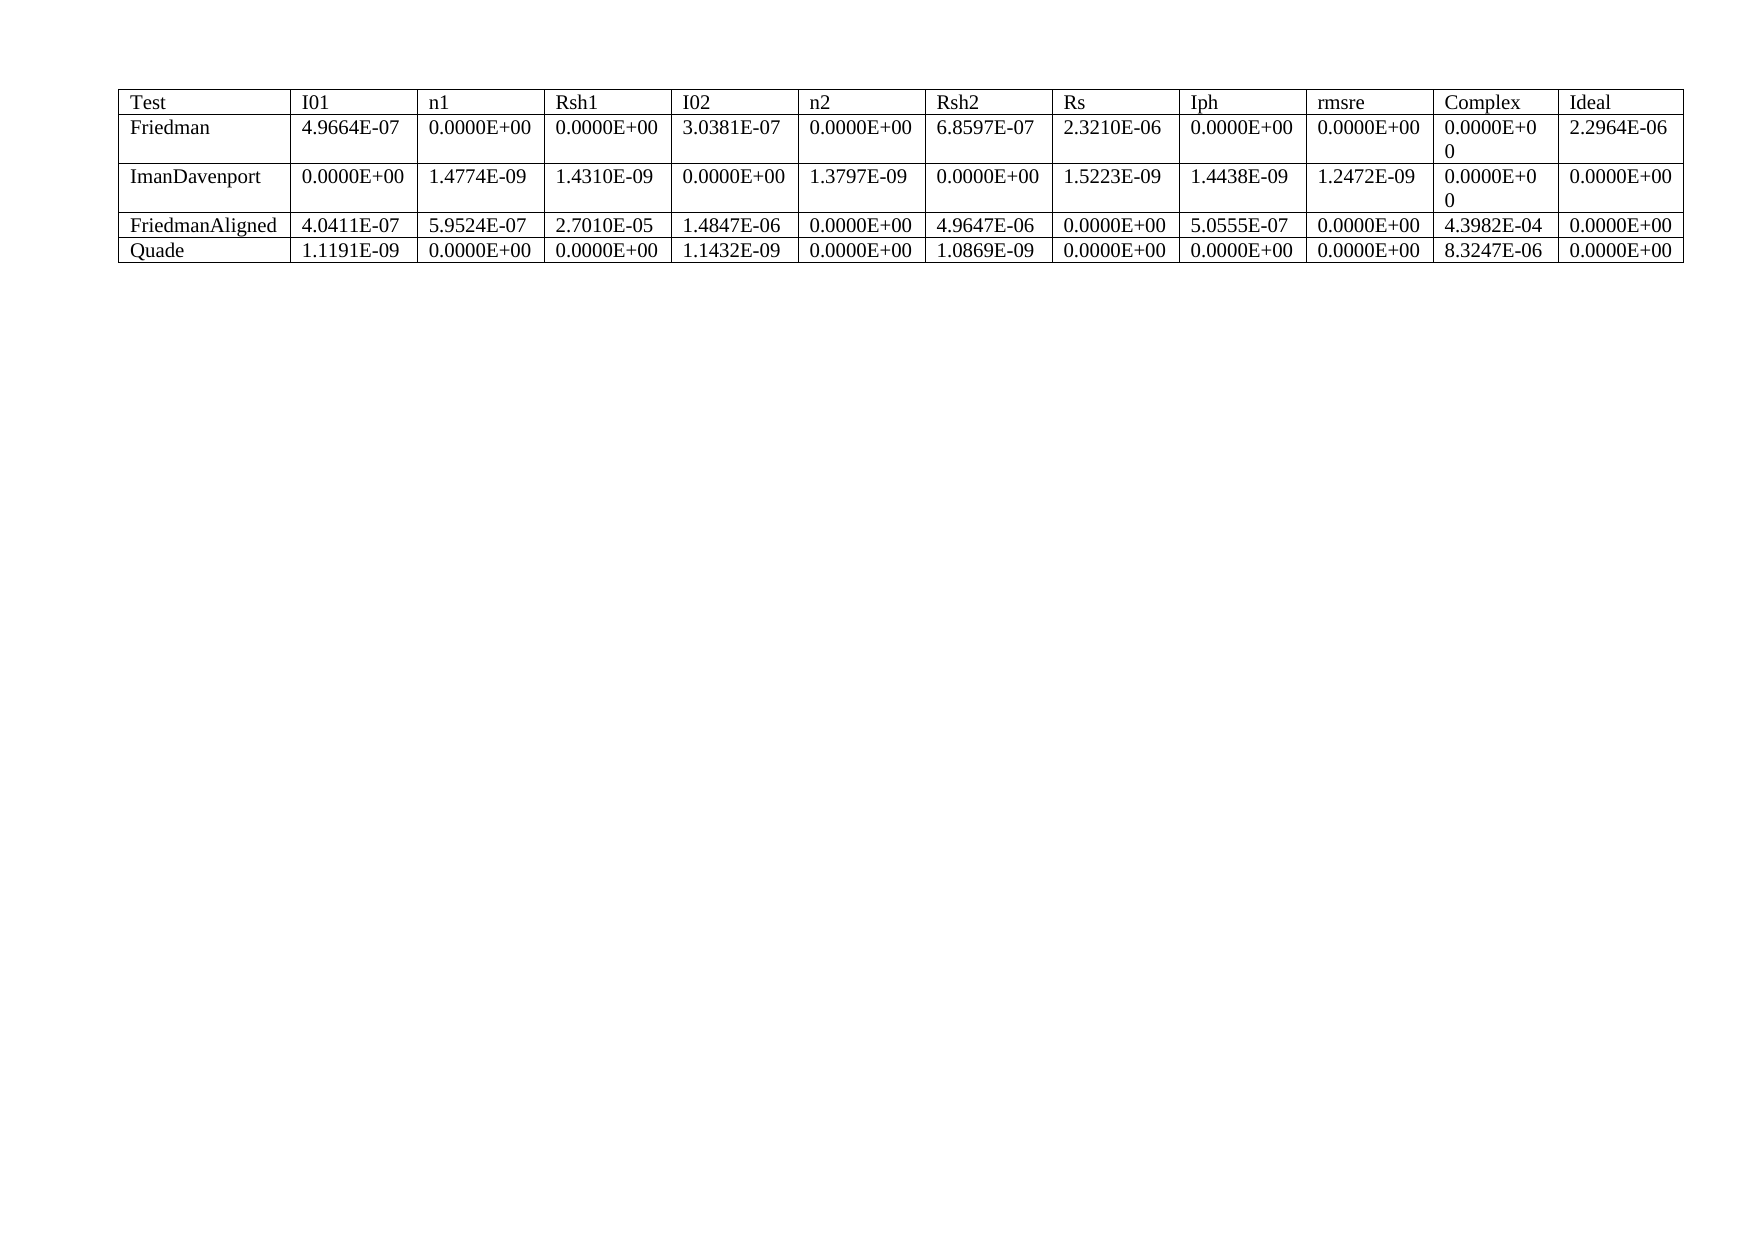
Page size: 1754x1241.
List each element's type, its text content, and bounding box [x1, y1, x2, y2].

table_header n1 [418, 90, 544, 114]
table_cell 2.7010E-05 [545, 213, 671, 237]
table_cell 0.0000E+00 [1559, 164, 1683, 212]
table_cell FriedmanAligned [119, 213, 290, 237]
table_cell 0.0000E+00 [545, 238, 671, 262]
table_cell 0.0000E+00 [545, 115, 671, 163]
table_cell 1.4438E-09 [1180, 164, 1306, 212]
table_cell ImanDavenport [119, 164, 290, 212]
table_cell 0.0000E+00 [672, 164, 798, 212]
table_cell 0.0000E+00 [1307, 238, 1433, 262]
table_cell 0.0000E+00 [799, 213, 925, 237]
table_header Ideal [1559, 90, 1683, 114]
table_cell 0.0000E+00 [1434, 115, 1558, 163]
table_header Iph [1180, 90, 1306, 114]
table_cell 0.0000E+00 [1307, 115, 1433, 163]
table_cell 1.1191E-09 [291, 238, 417, 262]
table_header Test [119, 90, 290, 114]
table_cell 0.0000E+00 [1053, 213, 1179, 237]
table_cell 0.0000E+00 [291, 164, 417, 212]
table_cell 0.0000E+00 [1559, 213, 1683, 237]
table_cell 4.9664E-07 [291, 115, 417, 163]
table_cell 0.0000E+00 [1180, 238, 1306, 262]
table_cell 0.0000E+00 [926, 164, 1052, 212]
table_header n2 [799, 90, 925, 114]
table_header Rsh1 [545, 90, 671, 114]
table_cell 6.8597E-07 [926, 115, 1052, 163]
table_cell 8.3247E-06 [1434, 238, 1558, 262]
table_cell 2.2964E-06 [1559, 115, 1683, 163]
table_cell 5.0555E-07 [1180, 213, 1306, 237]
table_cell 1.4774E-09 [418, 164, 544, 212]
table_cell 0.0000E+00 [799, 238, 925, 262]
table_cell 0.0000E+00 [1559, 238, 1683, 262]
table_cell 0.0000E+00 [1053, 238, 1179, 262]
table_cell 0.0000E+00 [1434, 164, 1558, 212]
table_cell 0.0000E+00 [1180, 115, 1306, 163]
table_header Complex [1434, 90, 1558, 114]
table_cell 0.0000E+00 [418, 238, 544, 262]
table_header Rs [1053, 90, 1179, 114]
table_cell 5.9524E-07 [418, 213, 544, 237]
table_cell 3.0381E-07 [672, 115, 798, 163]
table_cell Friedman [119, 115, 290, 163]
table_cell 1.5223E-09 [1053, 164, 1179, 212]
table_cell 0.0000E+00 [418, 115, 544, 163]
table_cell 0.0000E+00 [1307, 213, 1433, 237]
table_cell Quade [119, 238, 290, 262]
table_cell 2.3210E-06 [1053, 115, 1179, 163]
table_header I02 [672, 90, 798, 114]
table_cell 1.0869E-09 [926, 238, 1052, 262]
table_cell 1.4310E-09 [545, 164, 671, 212]
table_cell 4.3982E-04 [1434, 213, 1558, 237]
table_cell 0.0000E+00 [799, 115, 925, 163]
table_cell 4.0411E-07 [291, 213, 417, 237]
table_cell 1.1432E-09 [672, 238, 798, 262]
table_cell 1.2472E-09 [1307, 164, 1433, 212]
table_header I01 [291, 90, 417, 114]
table_header Rsh2 [926, 90, 1052, 114]
table_cell 1.3797E-09 [799, 164, 925, 212]
table_header rmsre [1307, 90, 1433, 114]
table_cell 1.4847E-06 [672, 213, 798, 237]
table_cell 4.9647E-06 [926, 213, 1052, 237]
